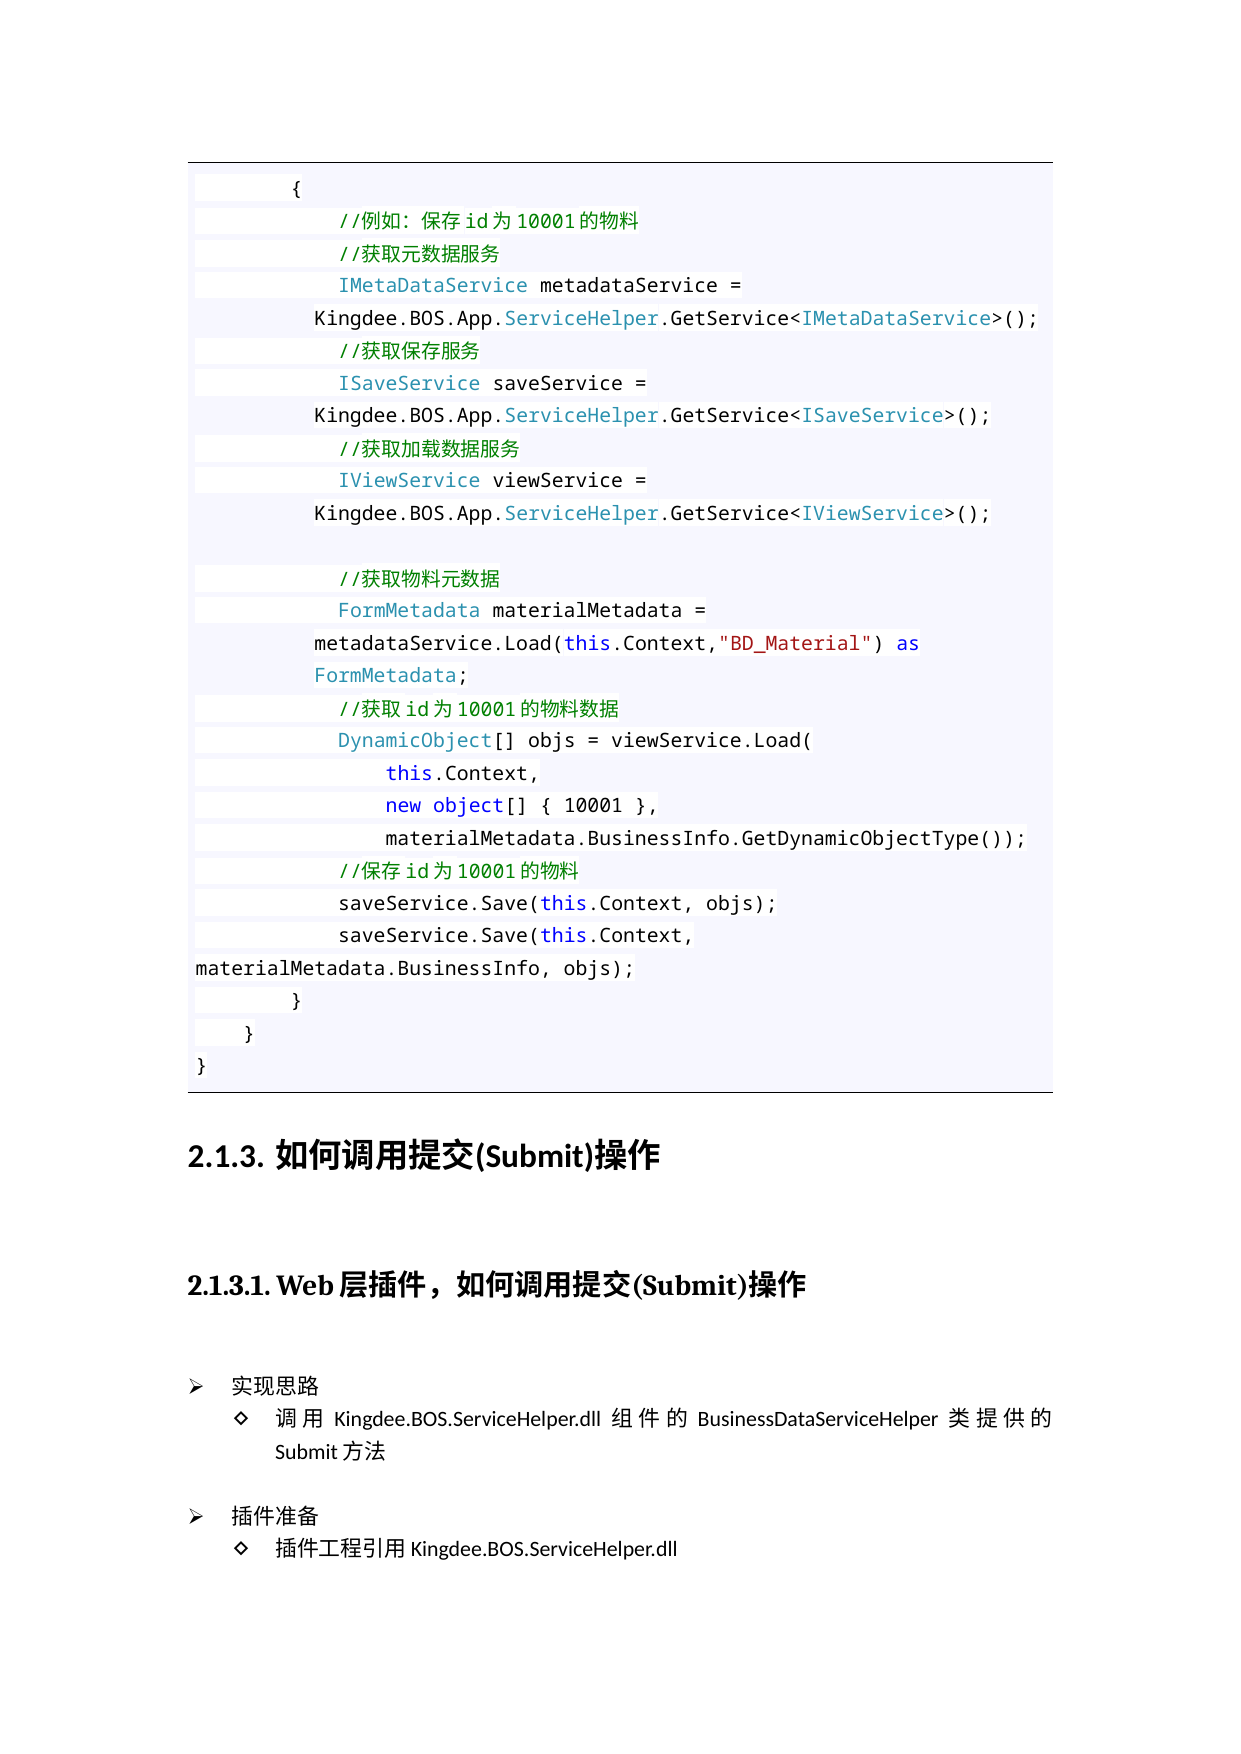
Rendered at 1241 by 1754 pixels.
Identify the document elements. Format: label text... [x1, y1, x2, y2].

list 插件准备 [187, 1498, 1053, 1531]
list 实现思路 [187, 1368, 1053, 1401]
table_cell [188, 163, 1053, 1092]
list 插件工程引用Kingdee.BOS.ServiceHelper.dll [231, 1531, 1053, 1563]
subtitle 如何调用提交(Submit)操作 [187, 1120, 1053, 1185]
list 调用Kingdee.BOS.ServiceHelper.dll组件的BusinessDataServiceHelper类提供的Submit方法 [231, 1401, 1053, 1466]
subtitle Web层插件，如何调用提交(Submit)操作 [187, 1250, 1053, 1315]
